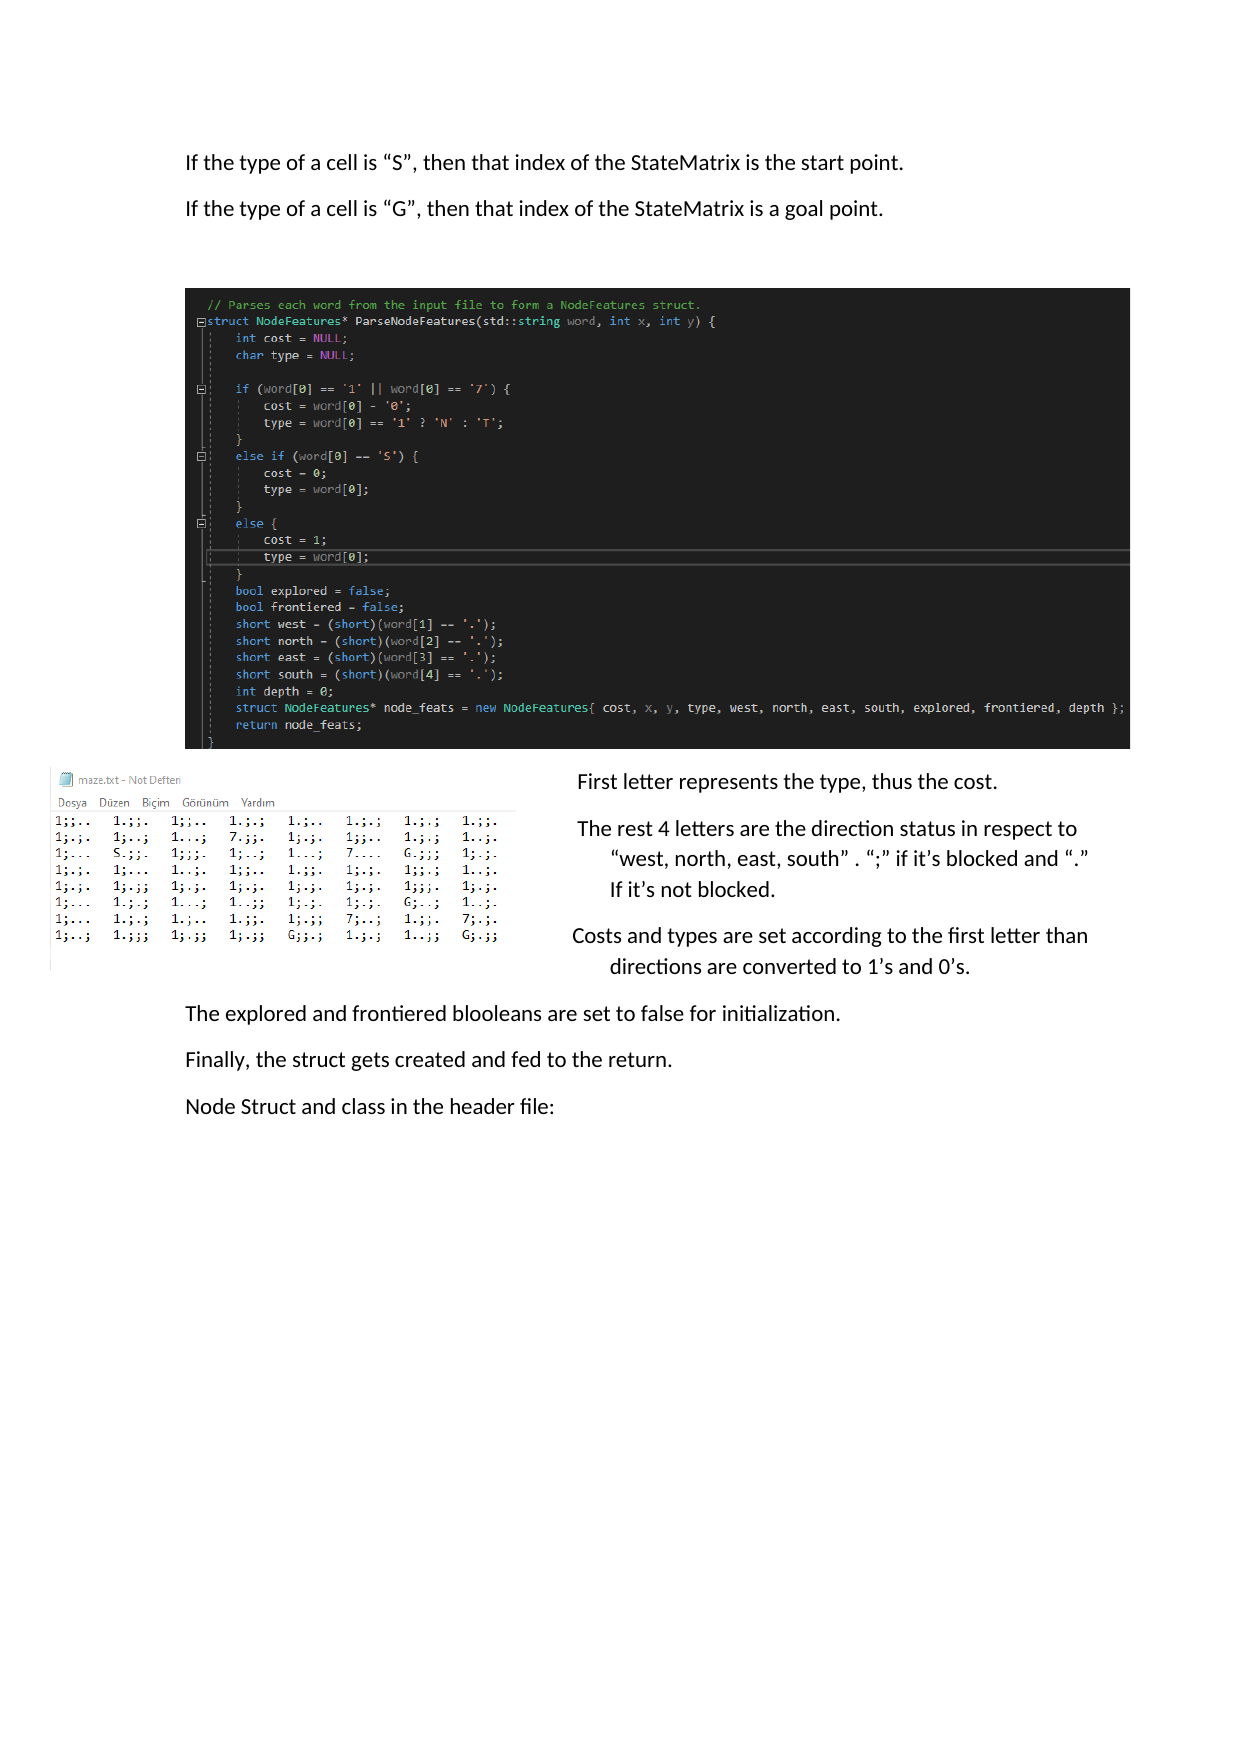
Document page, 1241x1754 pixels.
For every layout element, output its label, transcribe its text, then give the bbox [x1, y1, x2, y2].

text Finally, the struct gets created and fed to the return. [185, 1046, 1093, 1074]
picture [185, 288, 1130, 749]
text Costs and types are set according to the first letter than directions are converted to 1’s and 0’s. [185, 922, 1093, 980]
text If the type of a cell is “G”, then that index of the StateMatrix is a goal point. [185, 194, 1093, 222]
text First letter represents the type, thus the cost. [516, 767, 1093, 796]
text If the type of a cell is “S”, then that index of the StateMatrix is the start point. [185, 148, 1093, 176]
text The rest 4 letters are the direction status in respect to “west, north, east, south” . “;” if it’s blocked and “.” If it’s not blocked. [516, 814, 1093, 903]
text Node Struct and class in the header file: [185, 1092, 1093, 1121]
text The explored and frontiered blooleans are set to false for initialization. [185, 999, 1093, 1027]
picture [50, 767, 516, 970]
